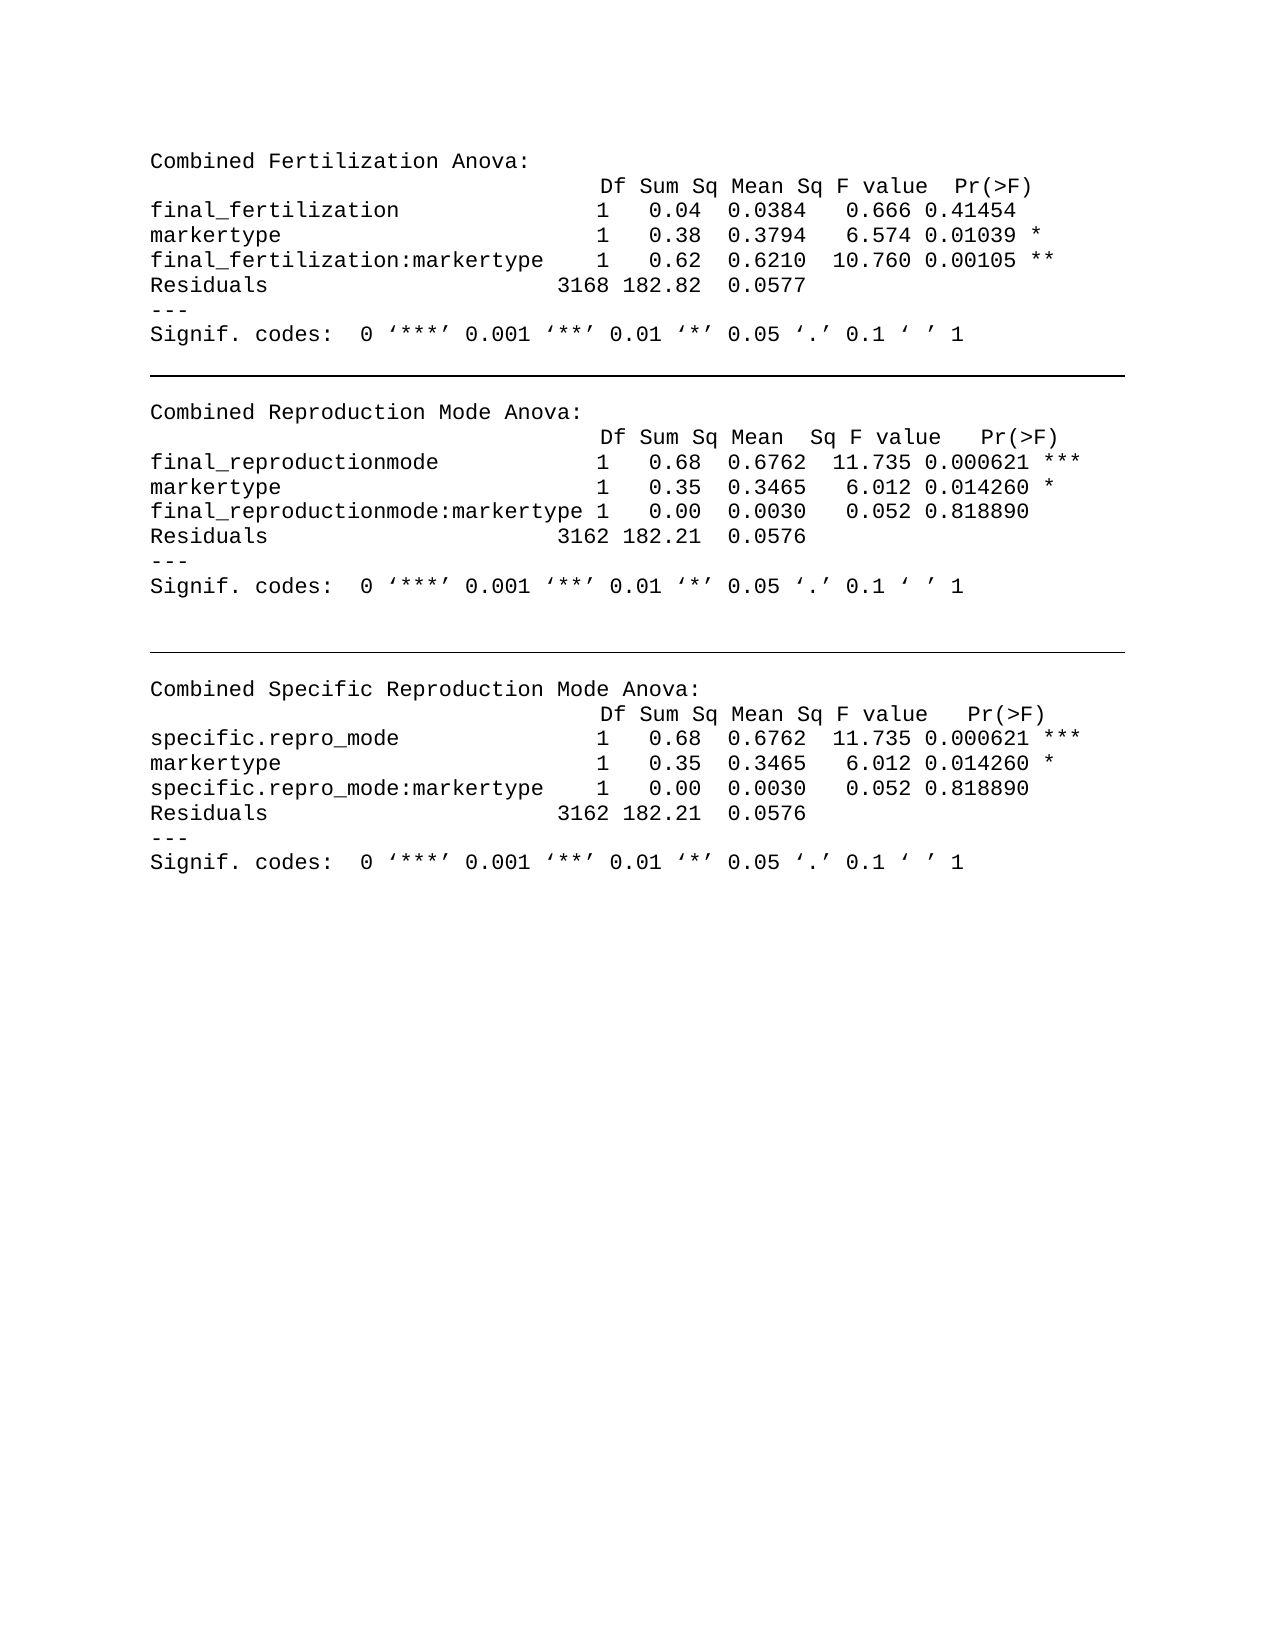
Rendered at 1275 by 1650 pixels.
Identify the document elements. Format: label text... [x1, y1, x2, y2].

text --- [150, 827, 1125, 851]
text Signif. codes: 0 ‘***’ 0.001 ‘**’ 0.01 ‘*’ 0.05 ‘.’ 0.1 ‘ ’ 1 [150, 323, 1125, 348]
text final_fertilization 1 0.04 0.0384 0.666 0.41454 [150, 199, 1125, 224]
text Signif. codes: 0 ‘***’ 0.001 ‘**’ 0.01 ‘*’ 0.05 ‘.’ 0.1 ‘ ’ 1 [150, 851, 1125, 876]
text markertype 1 0.35 0.3465 6.012 0.014260 * [150, 752, 1125, 777]
text Residuals 3162 182.21 0.0576 [150, 802, 1125, 827]
text final_reproductionmode:markertype 1 0.00 0.0030 0.052 0.818890 [150, 501, 1125, 526]
text Df Sum Sq Mean Sq F value Pr(>F) [525, 175, 1125, 199]
text Signif. codes: 0 ‘***’ 0.001 ‘**’ 0.01 ‘*’ 0.05 ‘.’ 0.1 ‘ ’ 1 [150, 575, 1125, 600]
text --- [150, 299, 1125, 323]
text --- [150, 550, 1125, 575]
text Residuals 3168 182.82 0.0577 [150, 274, 1125, 299]
text Df Sum Sq Mean Sq F value Pr(>F) [525, 426, 1125, 451]
text markertype 1 0.38 0.3794 6.574 0.01039 * [150, 224, 1125, 249]
text markertype 1 0.35 0.3465 6.012 0.014260 * [150, 476, 1125, 501]
text final_reproductionmode 1 0.68 0.6762 11.735 0.000621 *** [150, 451, 1125, 476]
text specific.repro_mode:markertype 1 0.00 0.0030 0.052 0.818890 [150, 777, 1125, 802]
text Combined Specific Reproduction Mode Anova: [150, 678, 1125, 703]
text final_fertilization:markertype 1 0.62 0.6210 10.760 0.00105 ** [150, 249, 1125, 274]
text Combined Reproduction Mode Anova: [150, 402, 1125, 426]
text Df Sum Sq Mean Sq F value Pr(>F) [525, 703, 1125, 727]
text Combined Fertilization Anova: [150, 150, 1125, 175]
text Residuals 3162 182.21 0.0576 [150, 526, 1125, 550]
text specific.repro_mode 1 0.68 0.6762 11.735 0.000621 *** [150, 727, 1125, 752]
